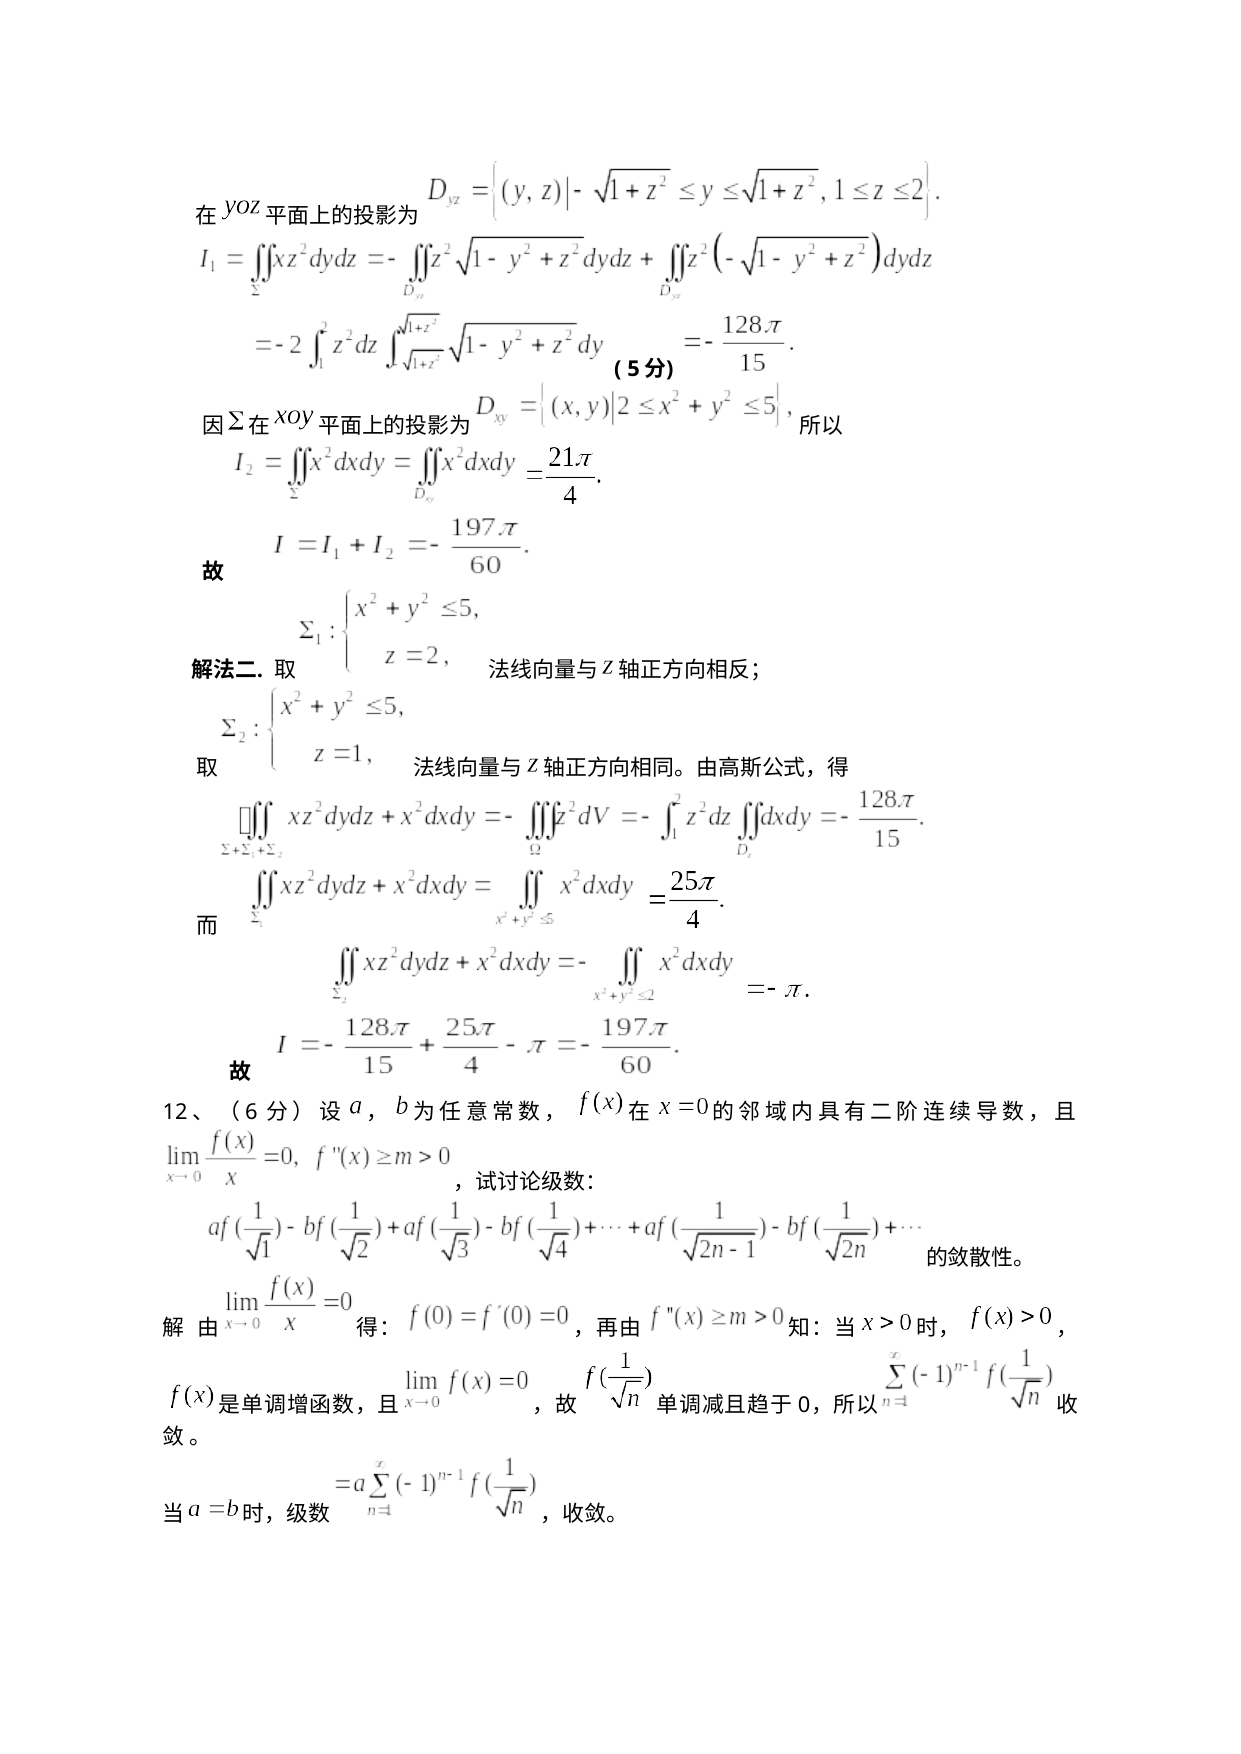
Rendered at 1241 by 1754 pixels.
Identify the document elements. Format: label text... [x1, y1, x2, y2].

text ( 5分) [162, 306, 1078, 383]
text 当时，级数，收敛。 [162, 1451, 1078, 1528]
text 12、（6分）设，为任意常数，在的邻域内具有二阶连续导数，且，试讨论级数： [162, 1086, 1078, 1196]
text 故 [162, 509, 1078, 586]
text 而 [162, 863, 1078, 939]
text 因在平面上的投影为 所以 [162, 383, 1078, 439]
text 的敛散性。 [162, 1196, 1078, 1271]
text 故 [162, 1009, 1078, 1086]
text 在平面上的投影为 [162, 162, 1078, 229]
text 解法二. 取 法线向量与轴正方向相反； [162, 586, 1078, 684]
text 解 由得：，再由知：当时，，是单调增函数，且，故单调减且趋于0，所以收敛 。 [162, 1271, 1078, 1451]
text 取 法线向量与轴正方向相同。由高斯公式，得 [162, 684, 1078, 782]
